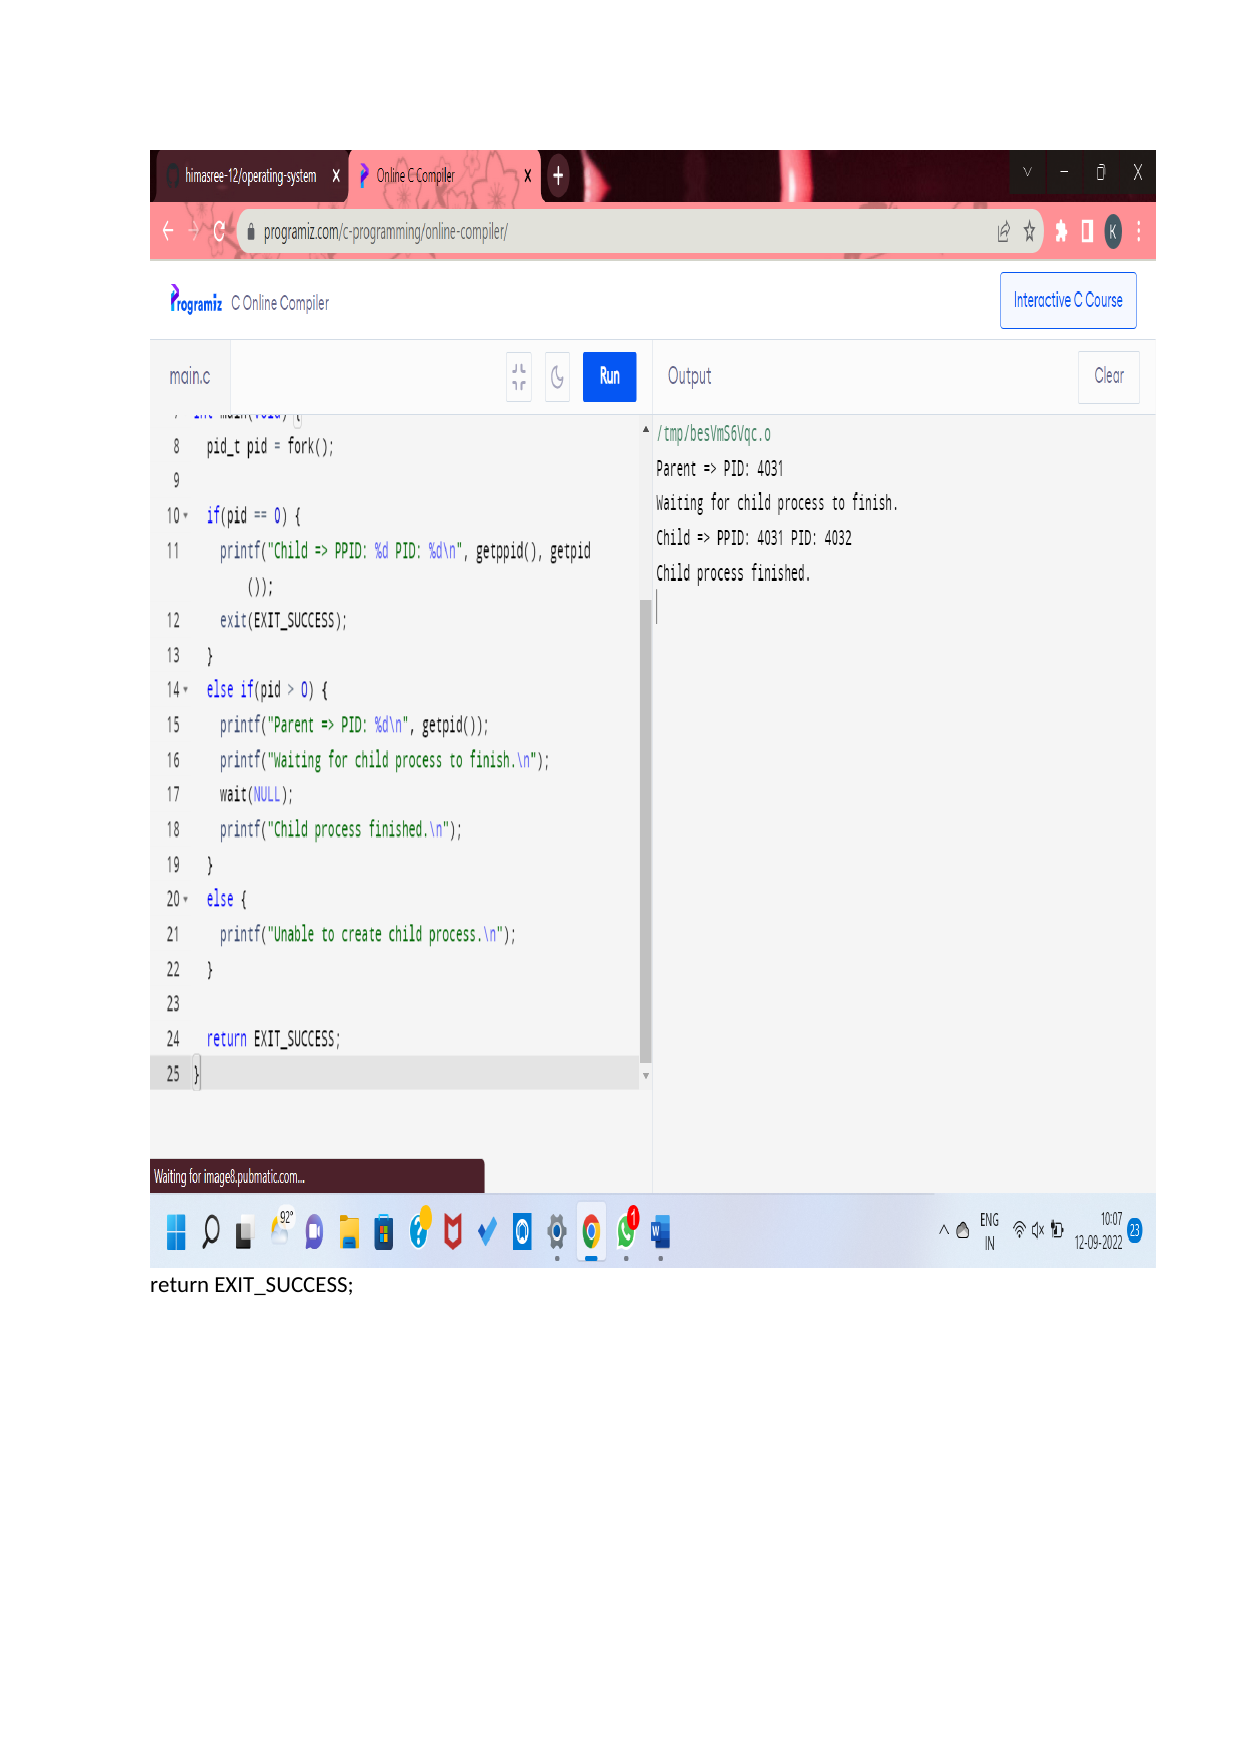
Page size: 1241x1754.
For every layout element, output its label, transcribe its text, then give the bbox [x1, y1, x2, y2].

picture [150, 150, 1156, 1268]
text return EXIT_SUCCESS; [150, 1268, 1090, 1298]
